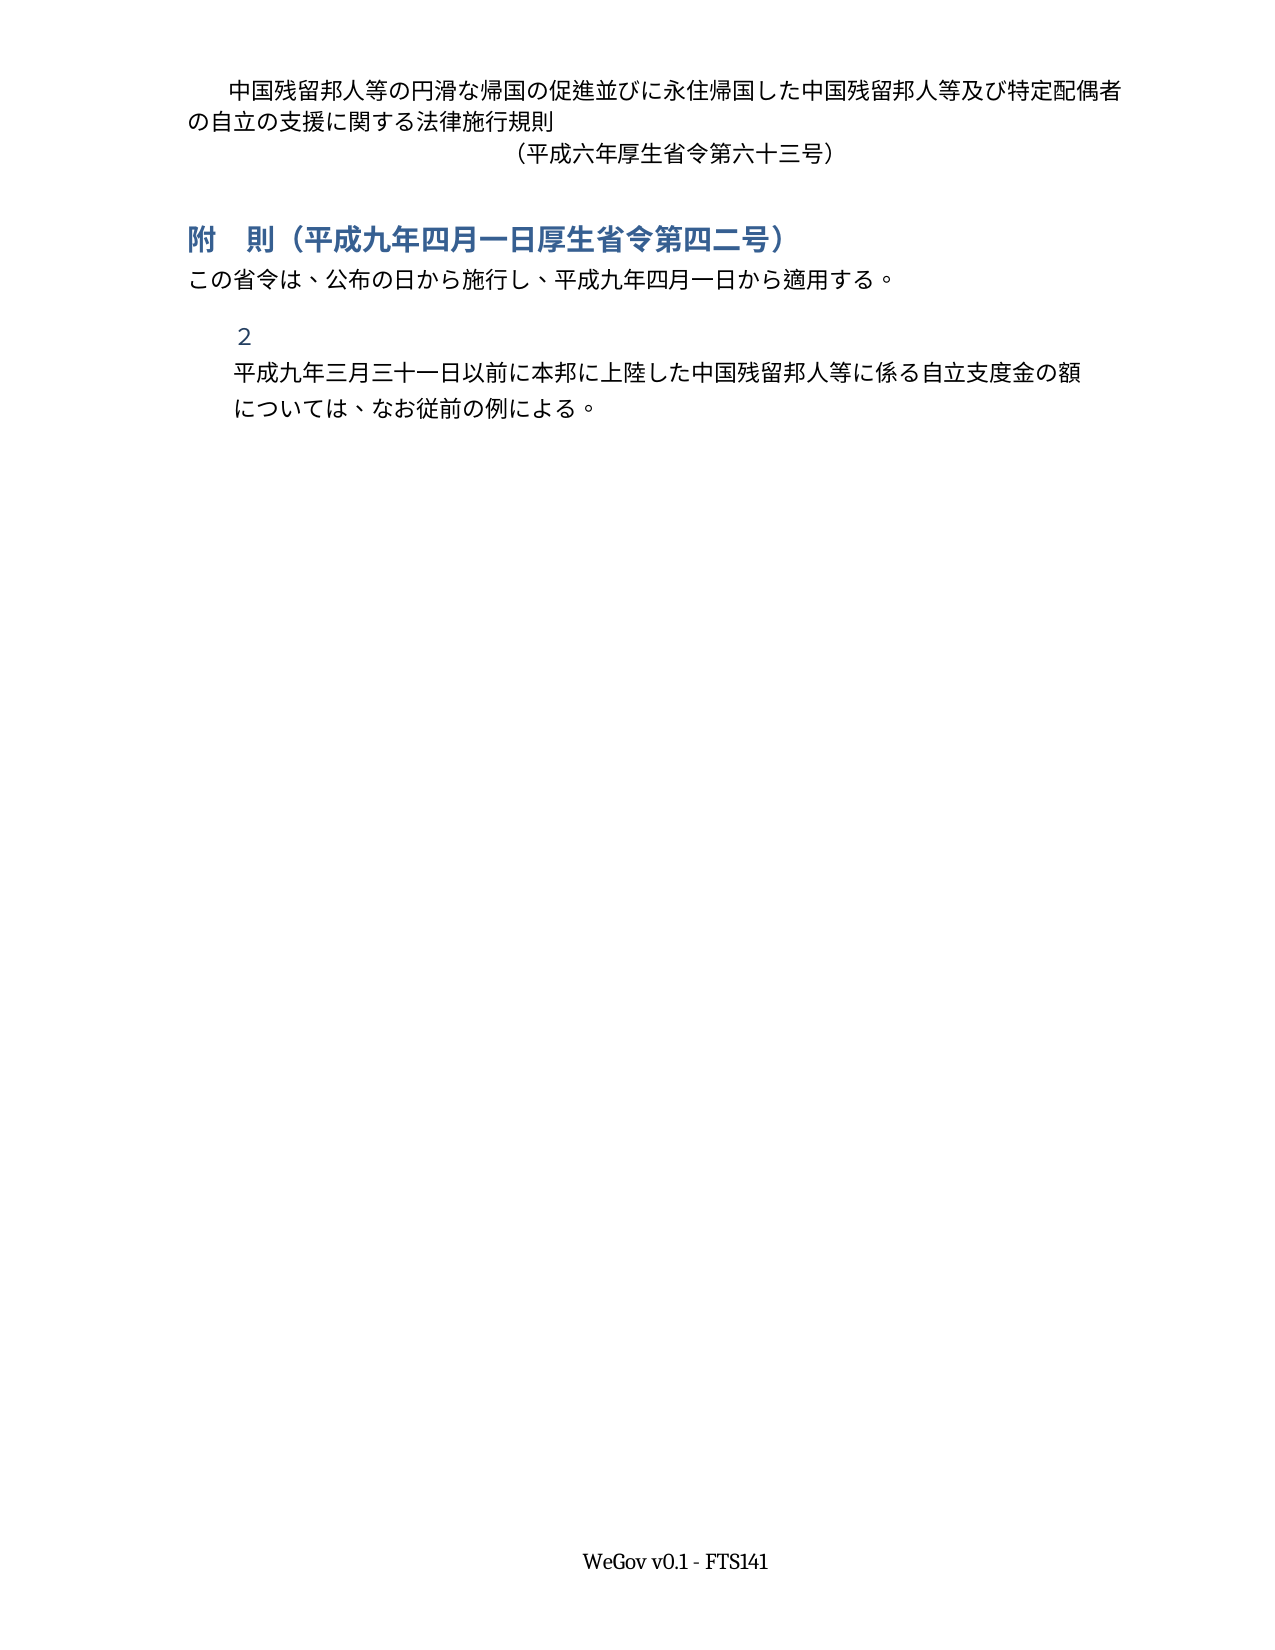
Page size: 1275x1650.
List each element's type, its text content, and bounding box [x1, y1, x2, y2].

text 平成九年三月三十一日以前に本邦に上陸した中国残留邦人等に係る自立支度金の額については、なお従前の例による。 [233, 357, 1087, 424]
text この省令は、公布の日から施行し、平成九年四月一日から適用する。 [187, 264, 1087, 296]
subtitle ２ [233, 321, 1087, 352]
subtitle 附 則（平成九年四月一日厚生省令第四二号） [187, 219, 1087, 258]
